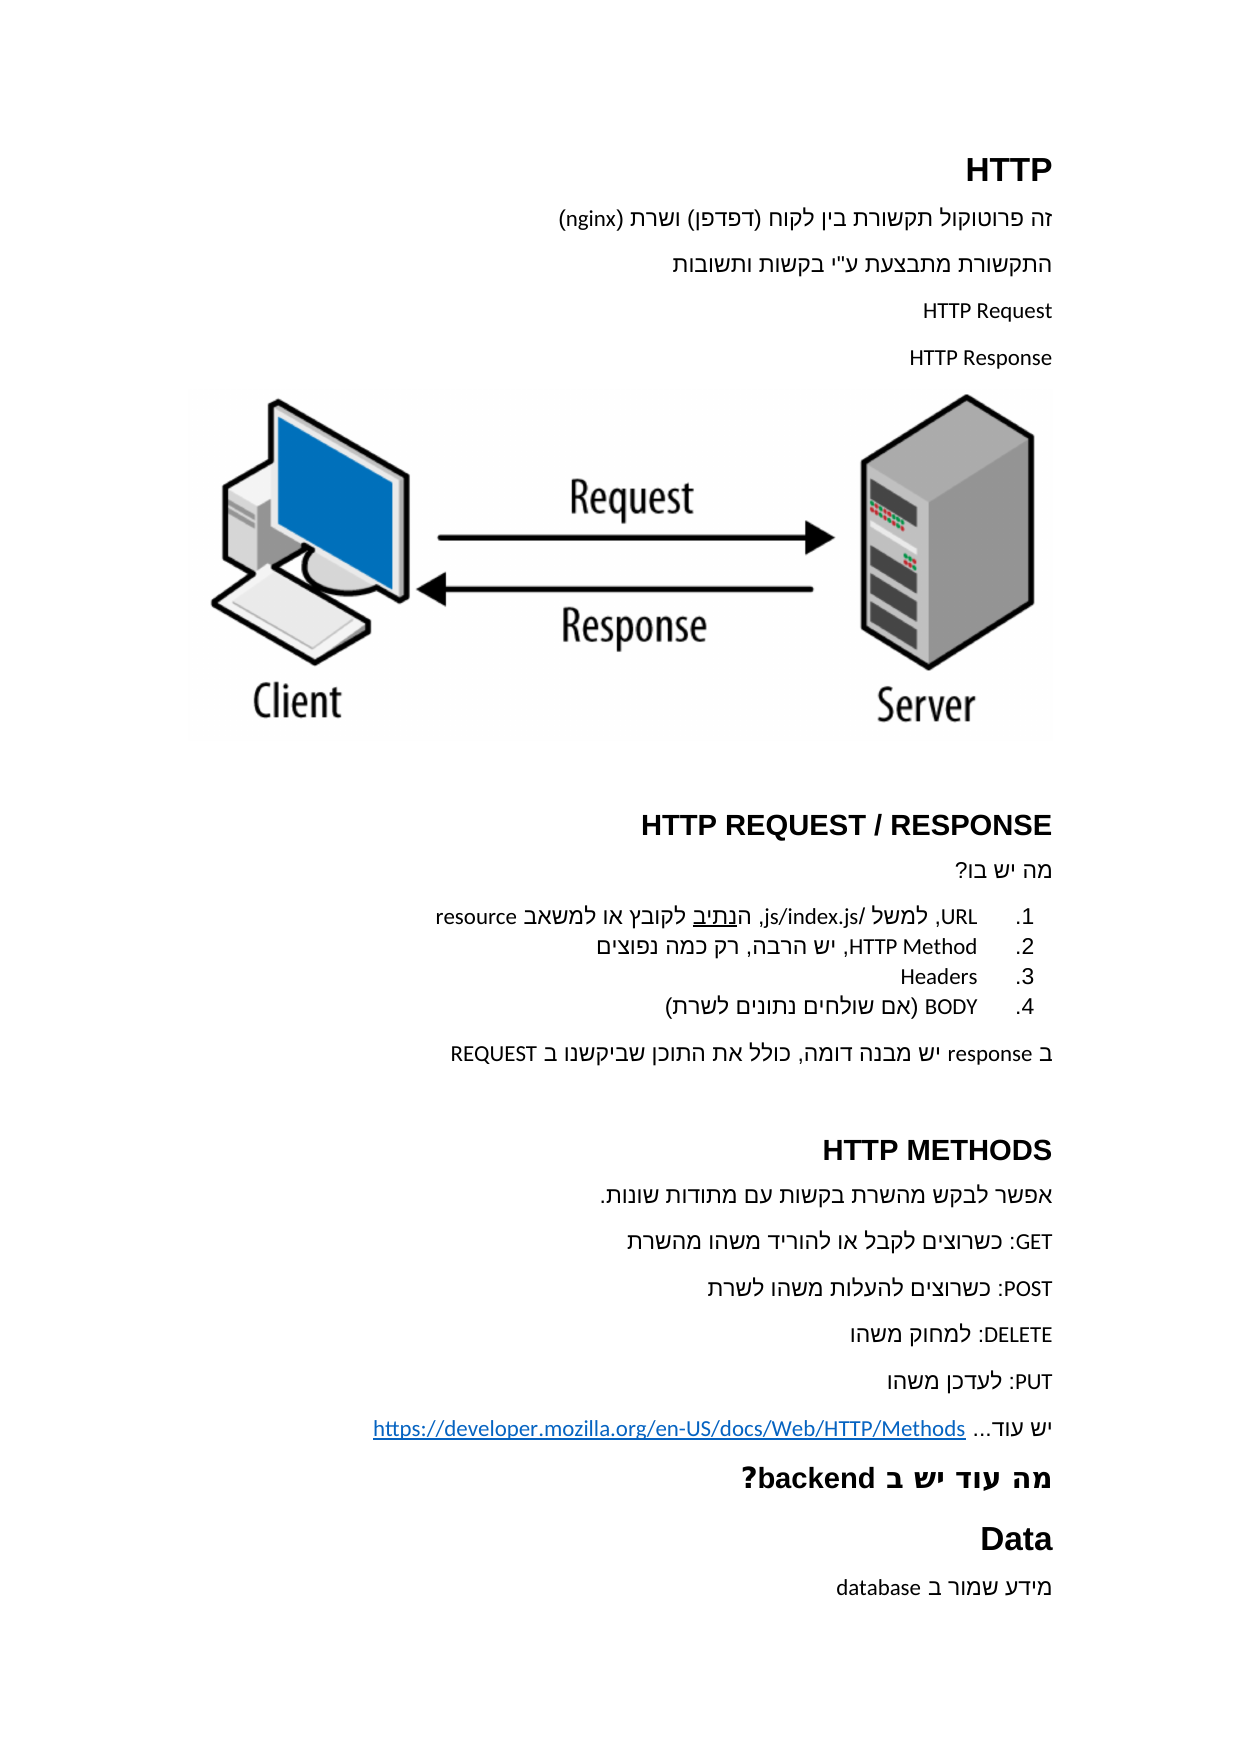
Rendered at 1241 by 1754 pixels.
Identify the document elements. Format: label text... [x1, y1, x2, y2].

list URL, למשל /js/index.js, הנתיב לקובץ או למשאב resource [187, 902, 1015, 930]
text זה פרוטוקול תקשורת בין לקוח (דפדפן) ושרת (nginx) [187, 204, 1053, 232]
subtitle מה עוד יש ב backend? [187, 1461, 1053, 1495]
subtitle HTTP [187, 150, 1053, 188]
text התקשורת מתבצעת ע"י בקשות ותשובות [187, 251, 1053, 277]
list Headers [187, 962, 1015, 990]
subtitle HTTP REQUEST / RESPONSE [187, 808, 1053, 842]
text מה יש בו? [187, 857, 1053, 883]
subtitle Data [187, 1519, 1053, 1557]
text HTTP Response [187, 343, 1053, 371]
list HTTP Method, יש הרבה, רק כמה נפוצים [187, 932, 1015, 960]
text GET: כשרוצים לקבל או להוריד משהו מהשרת [187, 1227, 1053, 1255]
text POST: כשרוצים להעלות משהו לשרת [187, 1274, 1053, 1302]
text יש עוד... https://developer.mozilla.org/en-US/docs/Web/HTTP/Methods [187, 1414, 1053, 1442]
subtitle HTTP METHODS [187, 1133, 1053, 1167]
list BODY (אם שולחים נתונים לשרת) [187, 992, 1015, 1020]
text מידע שמור ב database [187, 1573, 1053, 1601]
text אפשר לבקש מהשרת בקשות עם מתודות שונות. [187, 1182, 1053, 1208]
text DELETE: למחוק משהו [187, 1321, 1053, 1348]
text HTTP Request [187, 296, 1053, 324]
text ב response יש מבנה דומה, כולל את התוכן שביקשנו ב REQUEST [187, 1039, 1053, 1067]
picture [187, 389, 1053, 741]
text PUT: לעדכן משהו [187, 1367, 1053, 1395]
